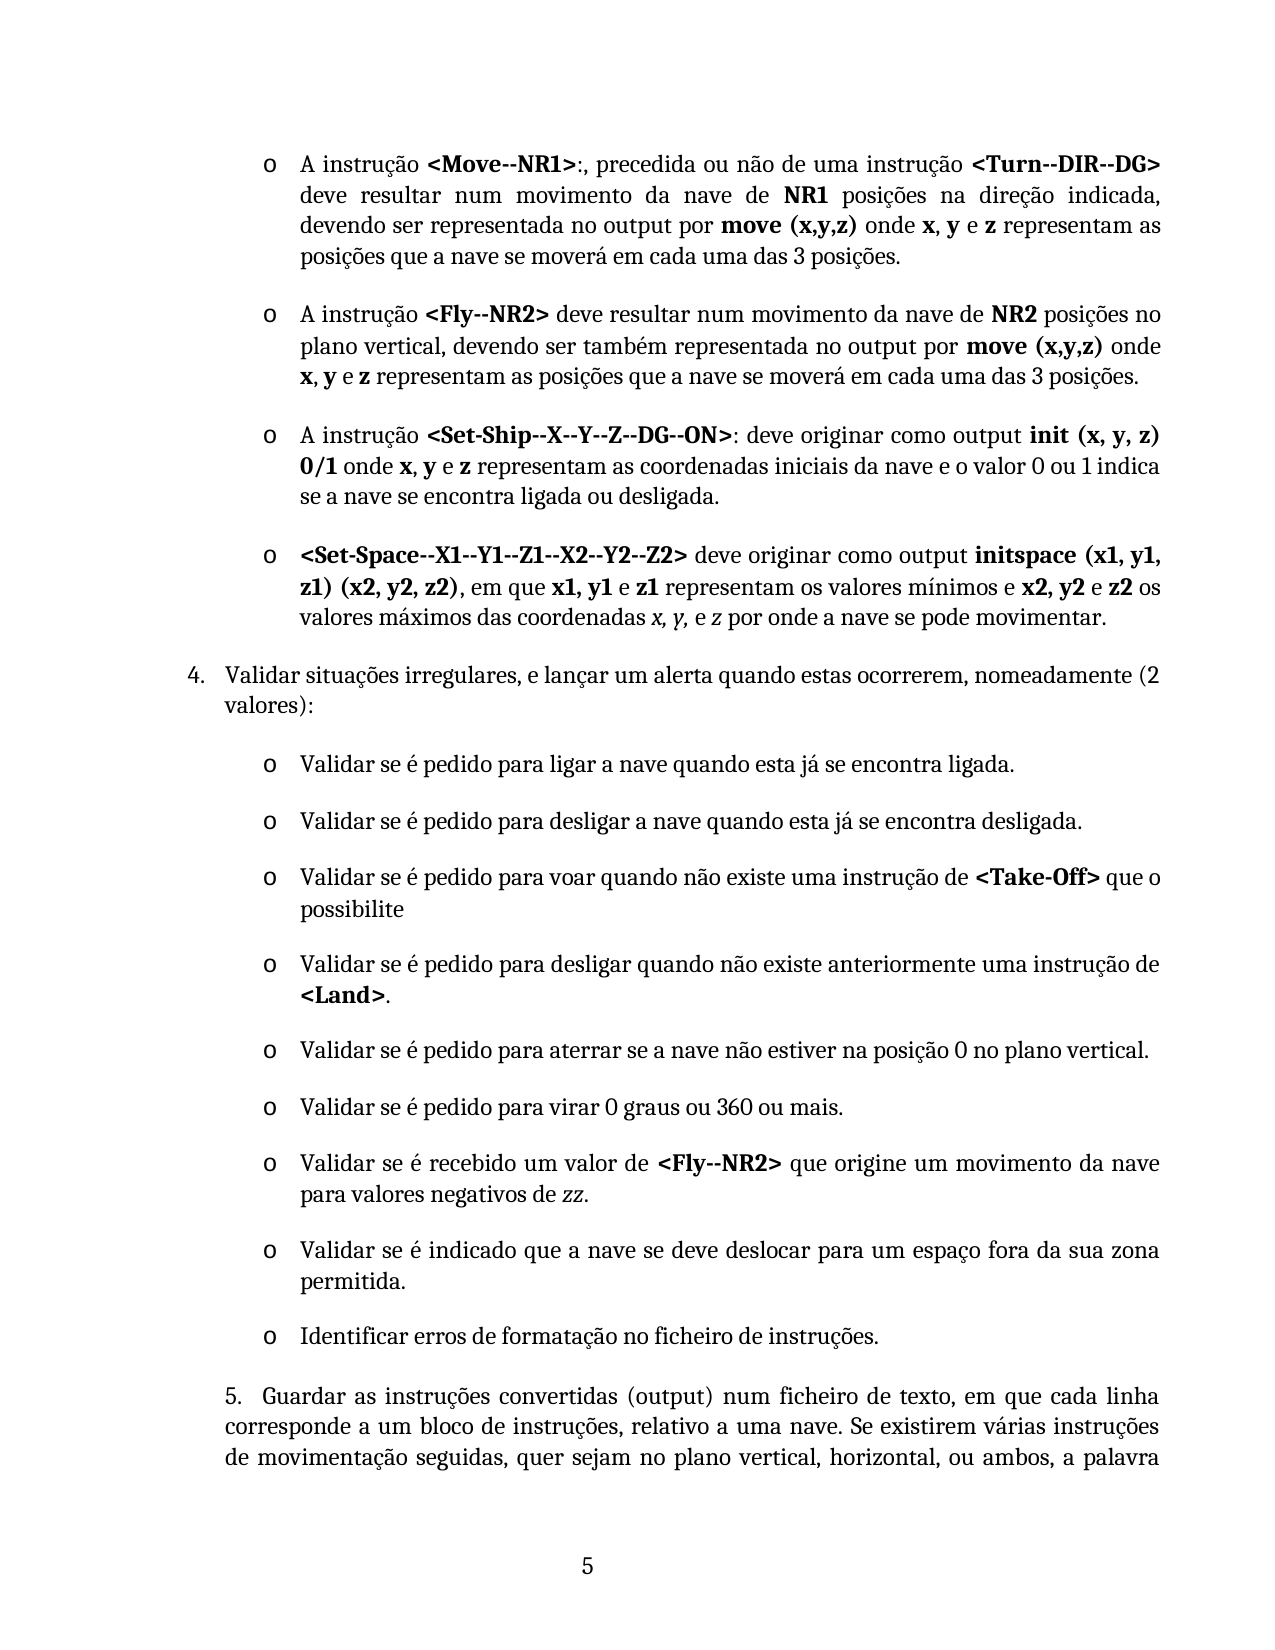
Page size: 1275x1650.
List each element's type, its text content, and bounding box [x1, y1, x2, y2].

list Validar se é pedido para virar 0 graus ou 360 ou mais. [262, 1093, 1161, 1123]
list Validar se é recebido um valor de <Fly--NR2> que origine um movimento da nave para valores negativos de zz. [262, 1149, 1161, 1209]
list Identificar erros de formatação no ficheiro de instruções. [262, 1322, 1161, 1352]
list <Set-Space--X1--Y1--Z1--X2--Y2--Z2> deve originar como output initspace (x1, y1, z1) (x2, y2, z2), em que x1, y1 e z1 representam os valores mínimos e x2, y2 e z2 os valores máximos das coordenadas x, y, e z por onde a nave se pode movimentar. [262, 541, 1161, 631]
list Validar se é pedido para voar quando não existe uma instrução de <Take-Off> que o possibilite [262, 863, 1161, 923]
list Validar se é indicado que a nave se deve deslocar para um espaço fora da sua zona permitida. [262, 1236, 1161, 1296]
list A instrução <Move--NR1>:, precedida ou não de uma instrução <Turn--DIR--DG> deve resultar num movimento da nave de NR1 posições na direção indicada, devendo ser representada no output por move (x,y,z) onde x, y e z representam as posições que a nave se moverá em cada uma das 3 posições. [262, 150, 1161, 270]
list Validar se é pedido para aterrar se a nave não estiver na posição 0 no plano vertical. [262, 1036, 1161, 1066]
list Validar se é pedido para desligar quando não existe anteriormente uma instrução de <Land>. [262, 950, 1161, 1010]
list Validar se é pedido para ligar a nave quando esta já se encontra ligada. [262, 750, 1161, 780]
list Validar se é pedido para desligar a nave quando esta já se encontra desligada. [262, 807, 1161, 837]
list A instrução <Fly--NR2> deve resultar num movimento da nave de NR2 posições no plano vertical, devendo ser também representada no output por move (x,y,z) onde x, y e z representam as posições que a nave se moverá em cada uma das 3 posições. [262, 300, 1161, 391]
list A instrução <Set-Ship--X--Y--Z--DG--ON>: deve originar como output init (x, y, z) 0/1 onde x, y e z representam as coordenadas iniciais da nave e o valor 0 ou 1 indica se a nave se encontra ligada ou desligada. [262, 421, 1161, 511]
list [225, 1382, 1161, 1471]
list Validar situações irregulares, e lançar um alerta quando estas ocorrerem, nomeadamente (2 valores): [187, 661, 1161, 720]
